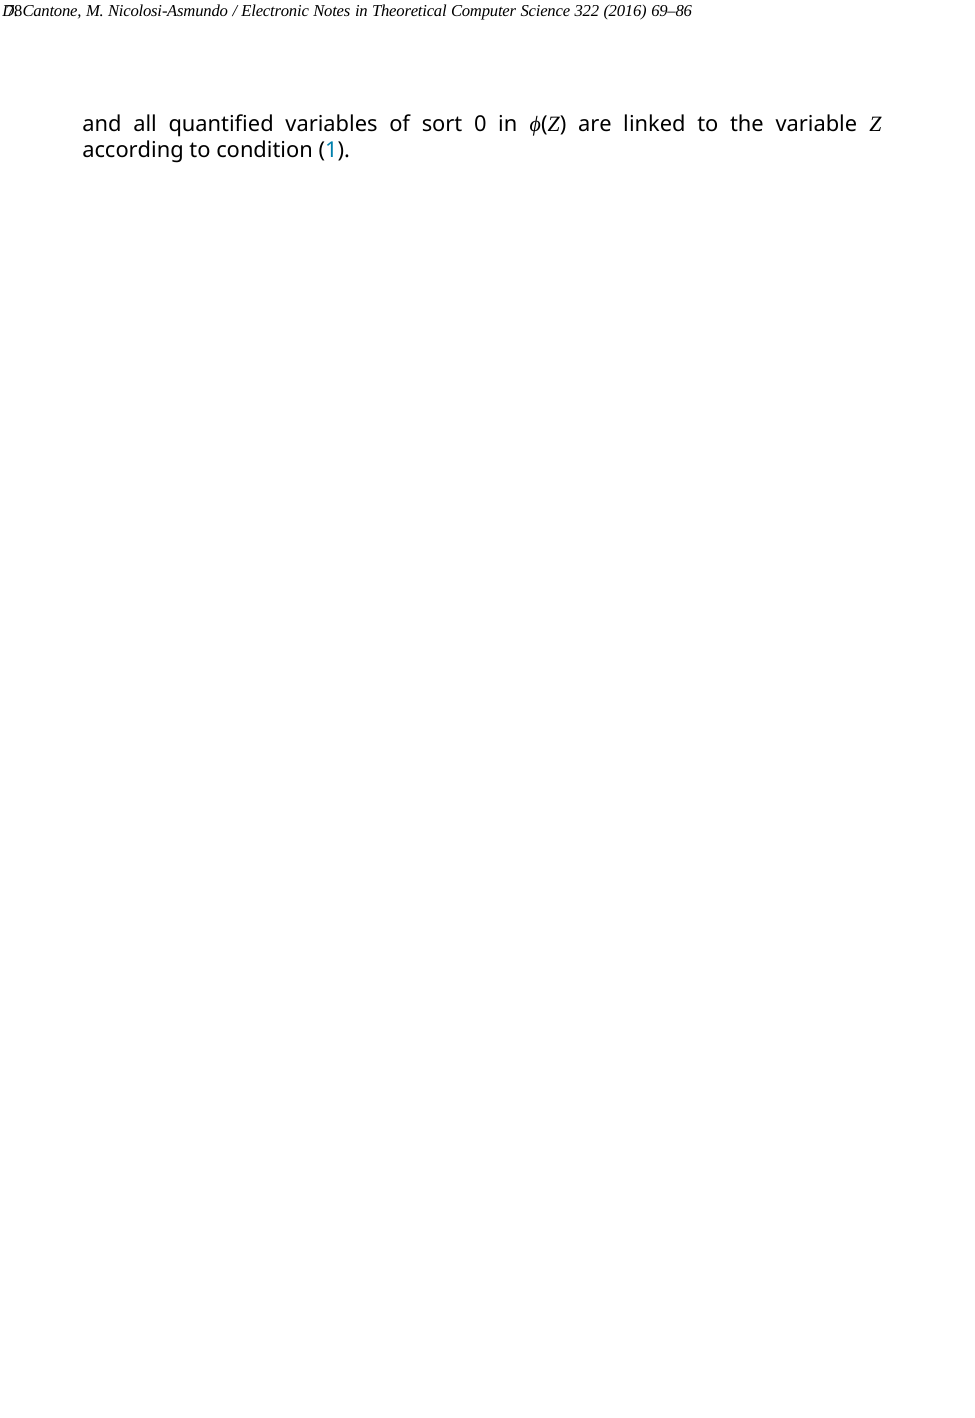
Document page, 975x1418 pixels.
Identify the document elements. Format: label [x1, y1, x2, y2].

text [82, 110, 881, 164]
